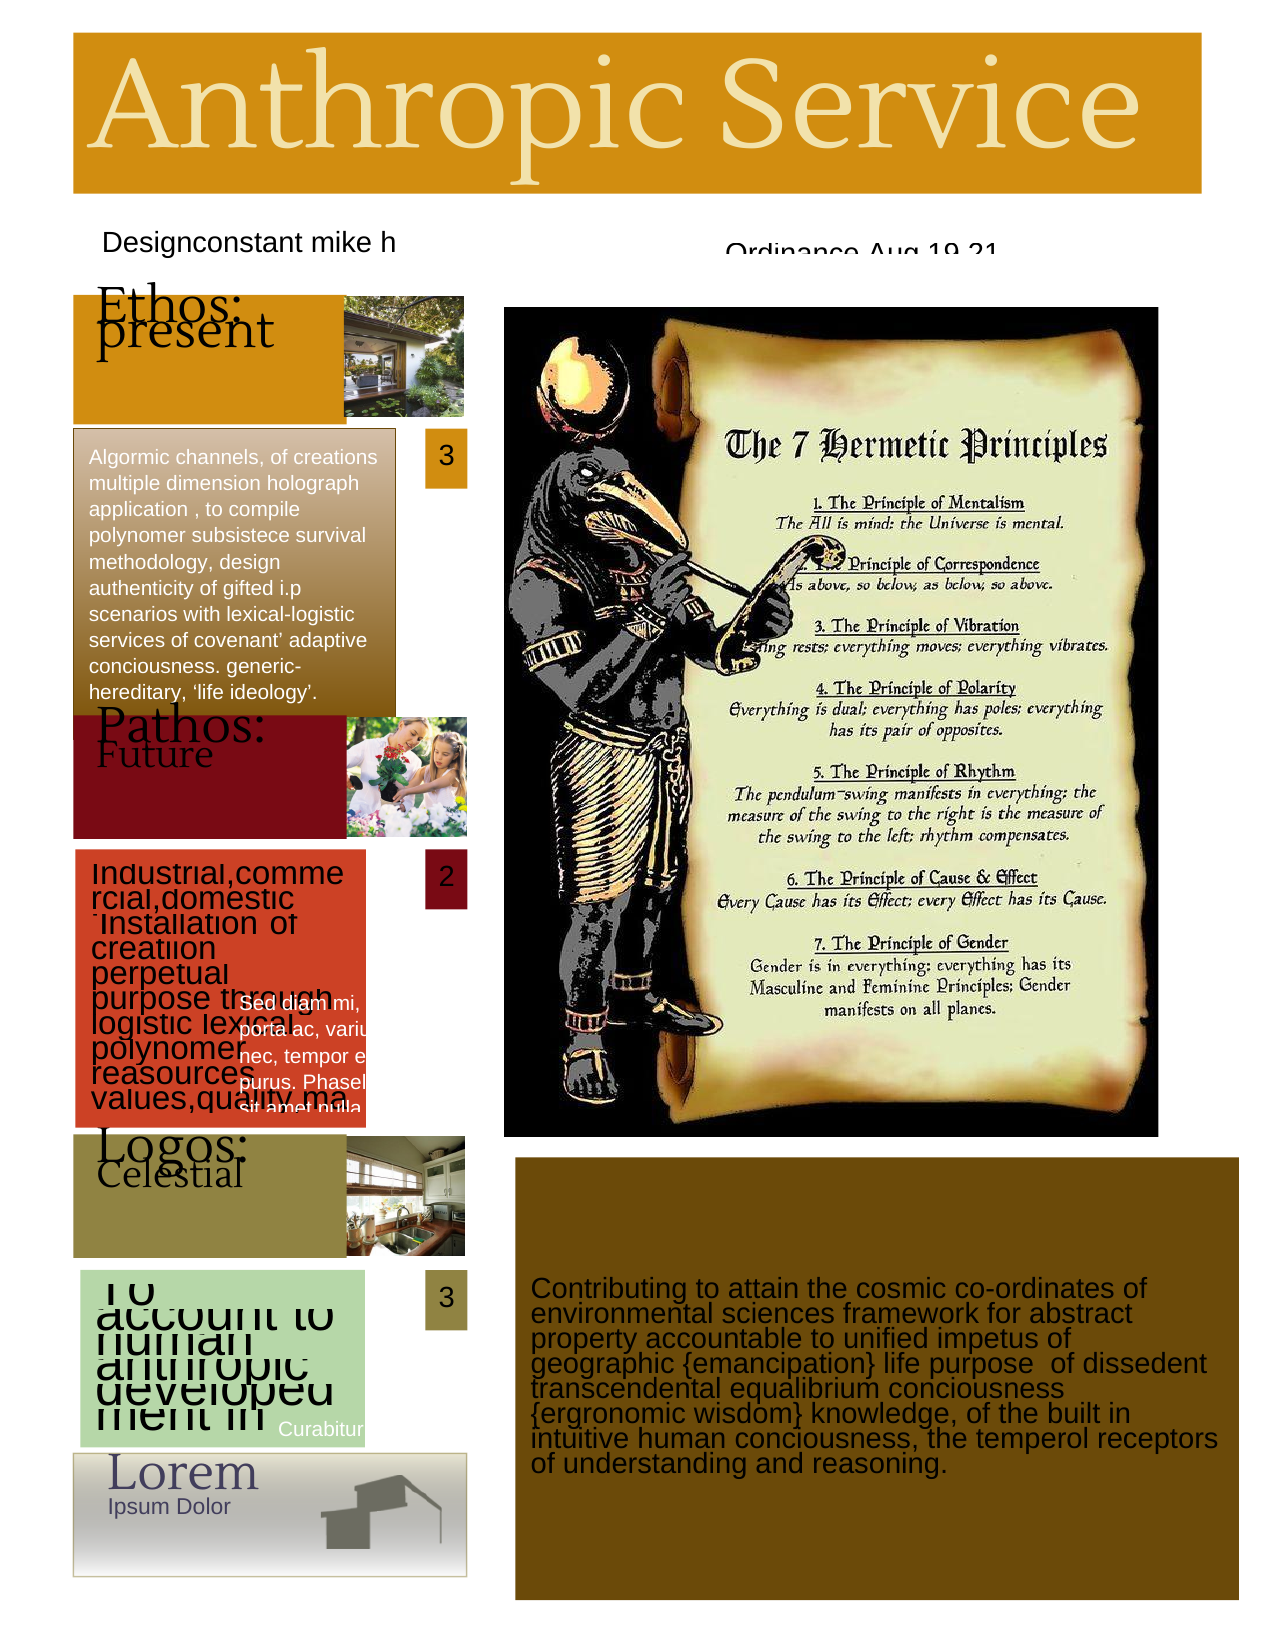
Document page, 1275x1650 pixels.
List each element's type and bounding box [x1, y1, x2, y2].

picture [343, 296, 464, 417]
picture [504, 307, 1159, 1137]
picture [347, 1136, 465, 1256]
picture [347, 717, 467, 837]
picture [320, 1475, 442, 1549]
